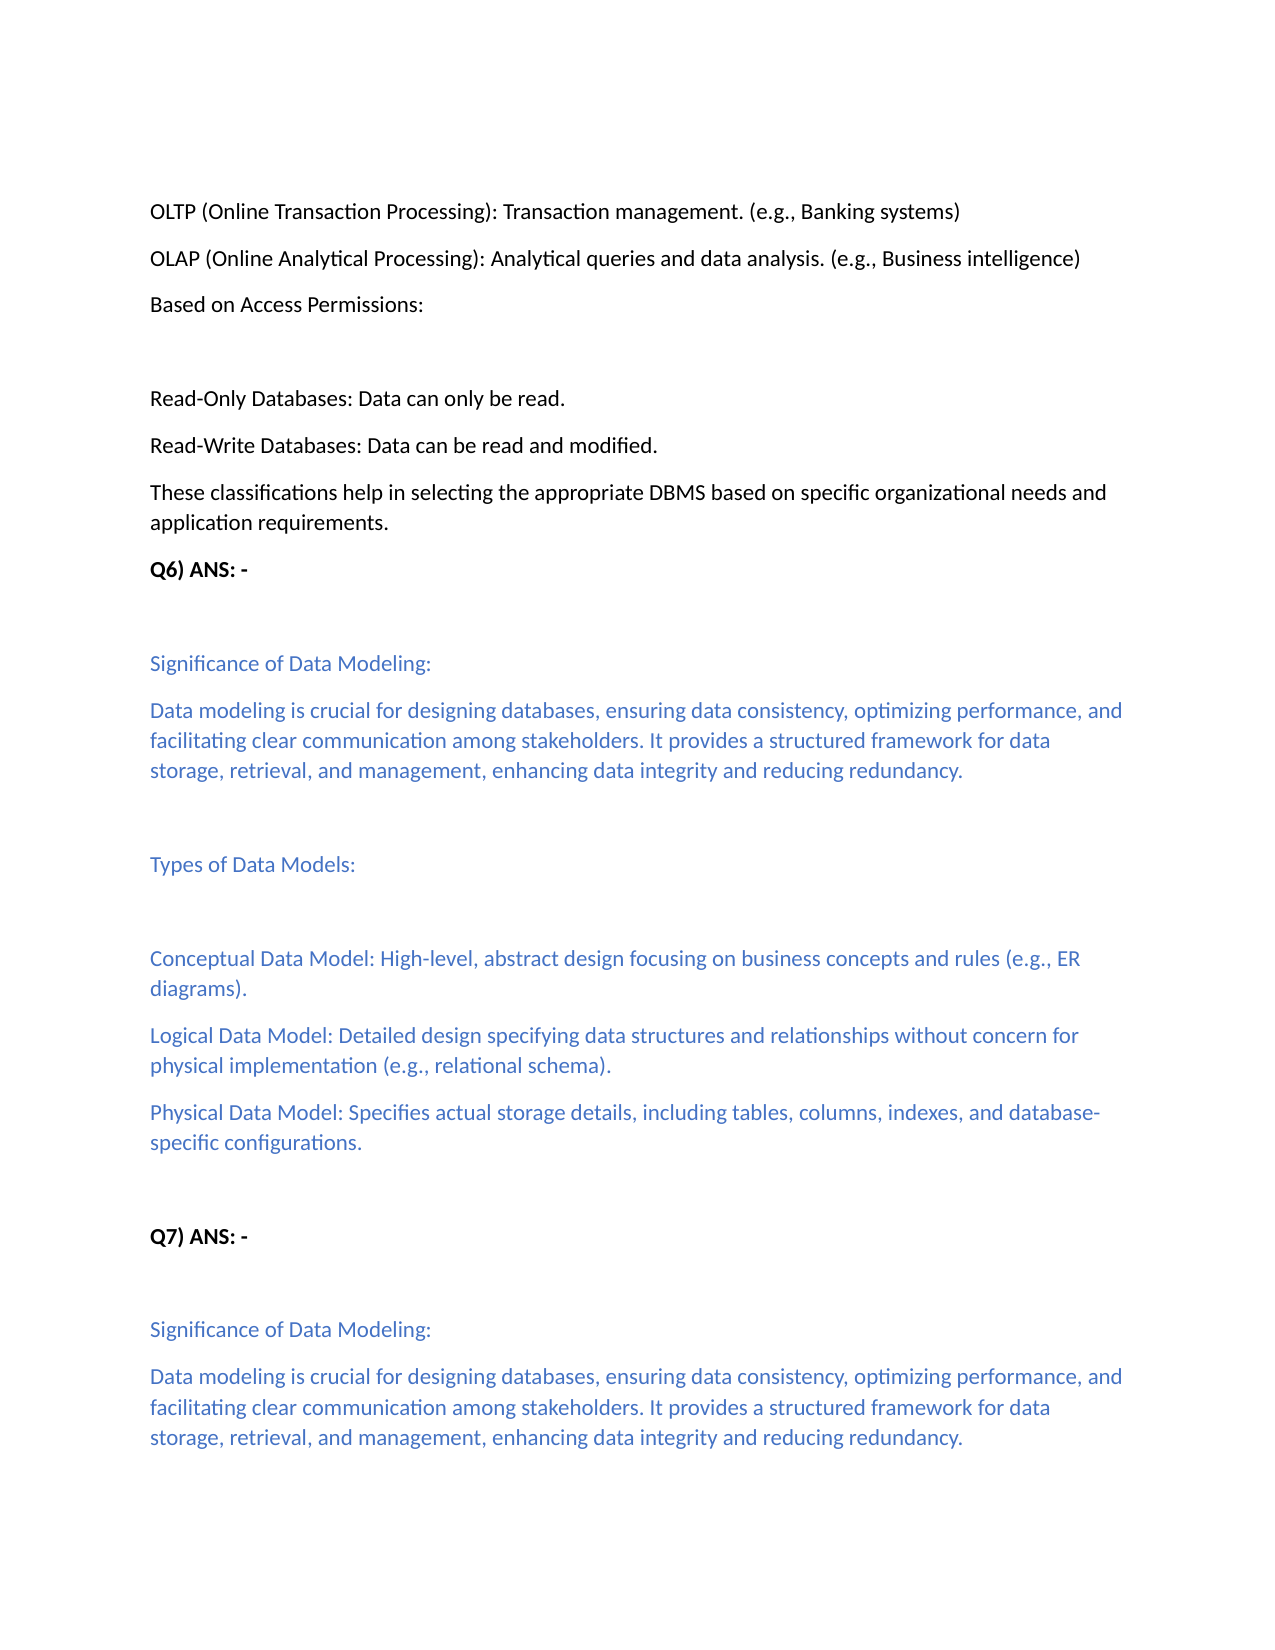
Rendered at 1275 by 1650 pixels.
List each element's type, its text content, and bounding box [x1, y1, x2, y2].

text Based on Access Permissions: [150, 291, 1125, 319]
text Significance of Data Modeling: [150, 1316, 1125, 1344]
text Q7) ANS: - [150, 1222, 1125, 1250]
text Significance of Data Modeling: [150, 649, 1125, 677]
text Q6) ANS: - [150, 555, 1125, 583]
text Read-Write Databases: Data can be read and modified. [150, 431, 1125, 459]
text OLAP (Online Analytical Processing): Analytical queries and data analysis. (e.g., Business intelligence) [150, 244, 1125, 272]
text Data modeling is crucial for designing databases, ensuring data consistency, optimizing performance, and facilitating clear communication among stakeholders. It provides a structured framework for data storage, retrieval, and management, enhancing data integrity and reducing redundancy. [150, 696, 1125, 784]
text OLTP (Online Transaction Processing): Transaction management. (e.g., Banking systems) [150, 197, 1125, 225]
text Conceptual Data Model: High-level, abstract design focusing on business concepts and rules (e.g., ER diagrams). [150, 944, 1125, 1002]
text Data modeling is crucial for designing databases, ensuring data consistency, optimizing performance, and facilitating clear communication among stakeholders. It provides a structured framework for data storage, retrieval, and management, enhancing data integrity and reducing redundancy. [150, 1362, 1125, 1451]
text Physical Data Model: Specifies actual storage details, including tables, columns, indexes, and database-specific configurations. [150, 1098, 1125, 1156]
text Logical Data Model: Detailed design specifying data structures and relationships without concern for physical implementation (e.g., relational schema). [150, 1021, 1125, 1079]
text Types of Data Models: [150, 850, 1125, 878]
text Read-Only Databases: Data can only be read. [150, 384, 1125, 412]
text These classifications help in selecting the appropriate DBMS based on specific organizational needs and application requirements. [150, 478, 1125, 536]
